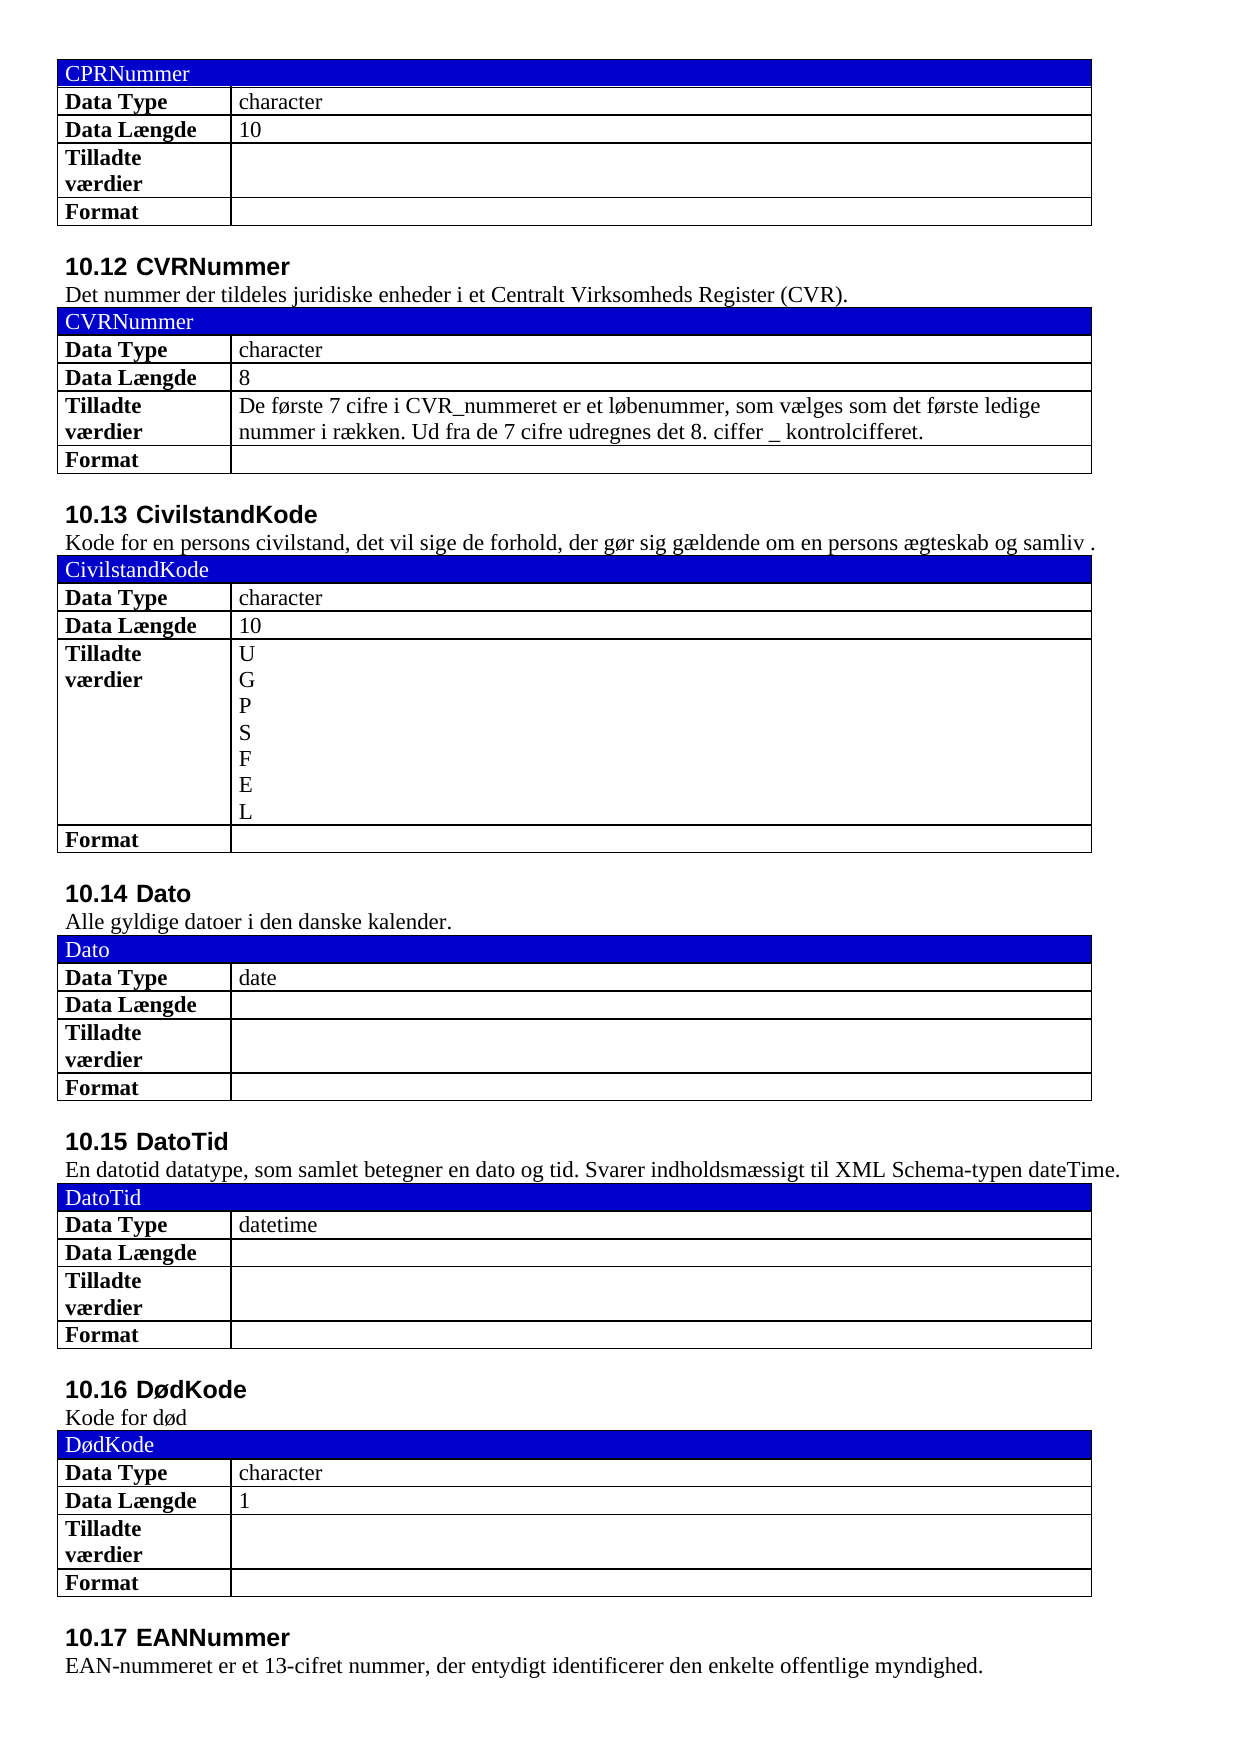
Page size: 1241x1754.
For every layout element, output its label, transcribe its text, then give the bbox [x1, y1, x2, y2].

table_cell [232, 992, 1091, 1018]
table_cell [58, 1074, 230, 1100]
text EAN-nummeret er et 13-cifret nummer, der entydigt identificerer den enkelte offentlige myndighed. [65, 1652, 1181, 1678]
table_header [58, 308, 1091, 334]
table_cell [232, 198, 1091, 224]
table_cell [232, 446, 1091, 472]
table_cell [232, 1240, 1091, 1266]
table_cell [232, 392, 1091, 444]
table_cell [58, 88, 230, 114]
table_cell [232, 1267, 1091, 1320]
text Kode for død [65, 1404, 1181, 1430]
text Kode for en persons civilstand, det vil sige de forhold, der gør sig gældende om en persons ægteskab og samliv . [65, 528, 1181, 555]
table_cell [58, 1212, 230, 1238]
subtitle DødKode [65, 1375, 1181, 1404]
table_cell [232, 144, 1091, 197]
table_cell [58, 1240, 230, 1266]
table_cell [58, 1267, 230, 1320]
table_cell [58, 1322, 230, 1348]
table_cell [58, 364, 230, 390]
subtitle CivilstandKode [65, 500, 1181, 528]
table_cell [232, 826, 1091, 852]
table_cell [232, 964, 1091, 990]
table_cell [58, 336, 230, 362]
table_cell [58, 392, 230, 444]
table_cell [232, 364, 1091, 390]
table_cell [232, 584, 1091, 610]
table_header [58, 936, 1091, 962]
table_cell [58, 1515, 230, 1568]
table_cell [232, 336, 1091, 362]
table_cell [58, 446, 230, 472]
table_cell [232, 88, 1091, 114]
subtitle Dato [65, 879, 1181, 908]
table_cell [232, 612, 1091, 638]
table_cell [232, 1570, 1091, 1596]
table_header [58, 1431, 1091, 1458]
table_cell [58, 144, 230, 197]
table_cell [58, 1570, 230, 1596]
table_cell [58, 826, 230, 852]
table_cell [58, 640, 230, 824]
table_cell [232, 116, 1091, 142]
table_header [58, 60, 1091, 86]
text Det nummer der tildeles juridiske enheder i et Centralt Virksomheds Register (CVR). [65, 281, 1181, 307]
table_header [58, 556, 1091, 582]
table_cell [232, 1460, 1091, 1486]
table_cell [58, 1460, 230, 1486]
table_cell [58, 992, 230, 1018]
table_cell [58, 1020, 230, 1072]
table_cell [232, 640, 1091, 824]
text Alle gyldige datoer i den danske kalender. [65, 908, 1181, 934]
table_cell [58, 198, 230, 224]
subtitle DatoTid [65, 1127, 1181, 1156]
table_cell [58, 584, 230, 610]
text En datotid datatype, som samlet betegner en dato og tid. Svarer indholdsmæssigt til XML Schema-typen dateTime. [65, 1156, 1181, 1182]
subtitle EANNummer [65, 1623, 1181, 1652]
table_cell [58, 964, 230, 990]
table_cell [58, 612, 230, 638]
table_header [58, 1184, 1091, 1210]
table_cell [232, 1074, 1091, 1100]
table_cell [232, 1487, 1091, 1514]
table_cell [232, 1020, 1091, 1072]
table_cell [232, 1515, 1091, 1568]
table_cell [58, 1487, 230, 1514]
subtitle CVRNummer [65, 252, 1181, 281]
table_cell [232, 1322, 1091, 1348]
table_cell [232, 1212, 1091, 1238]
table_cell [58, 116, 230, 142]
